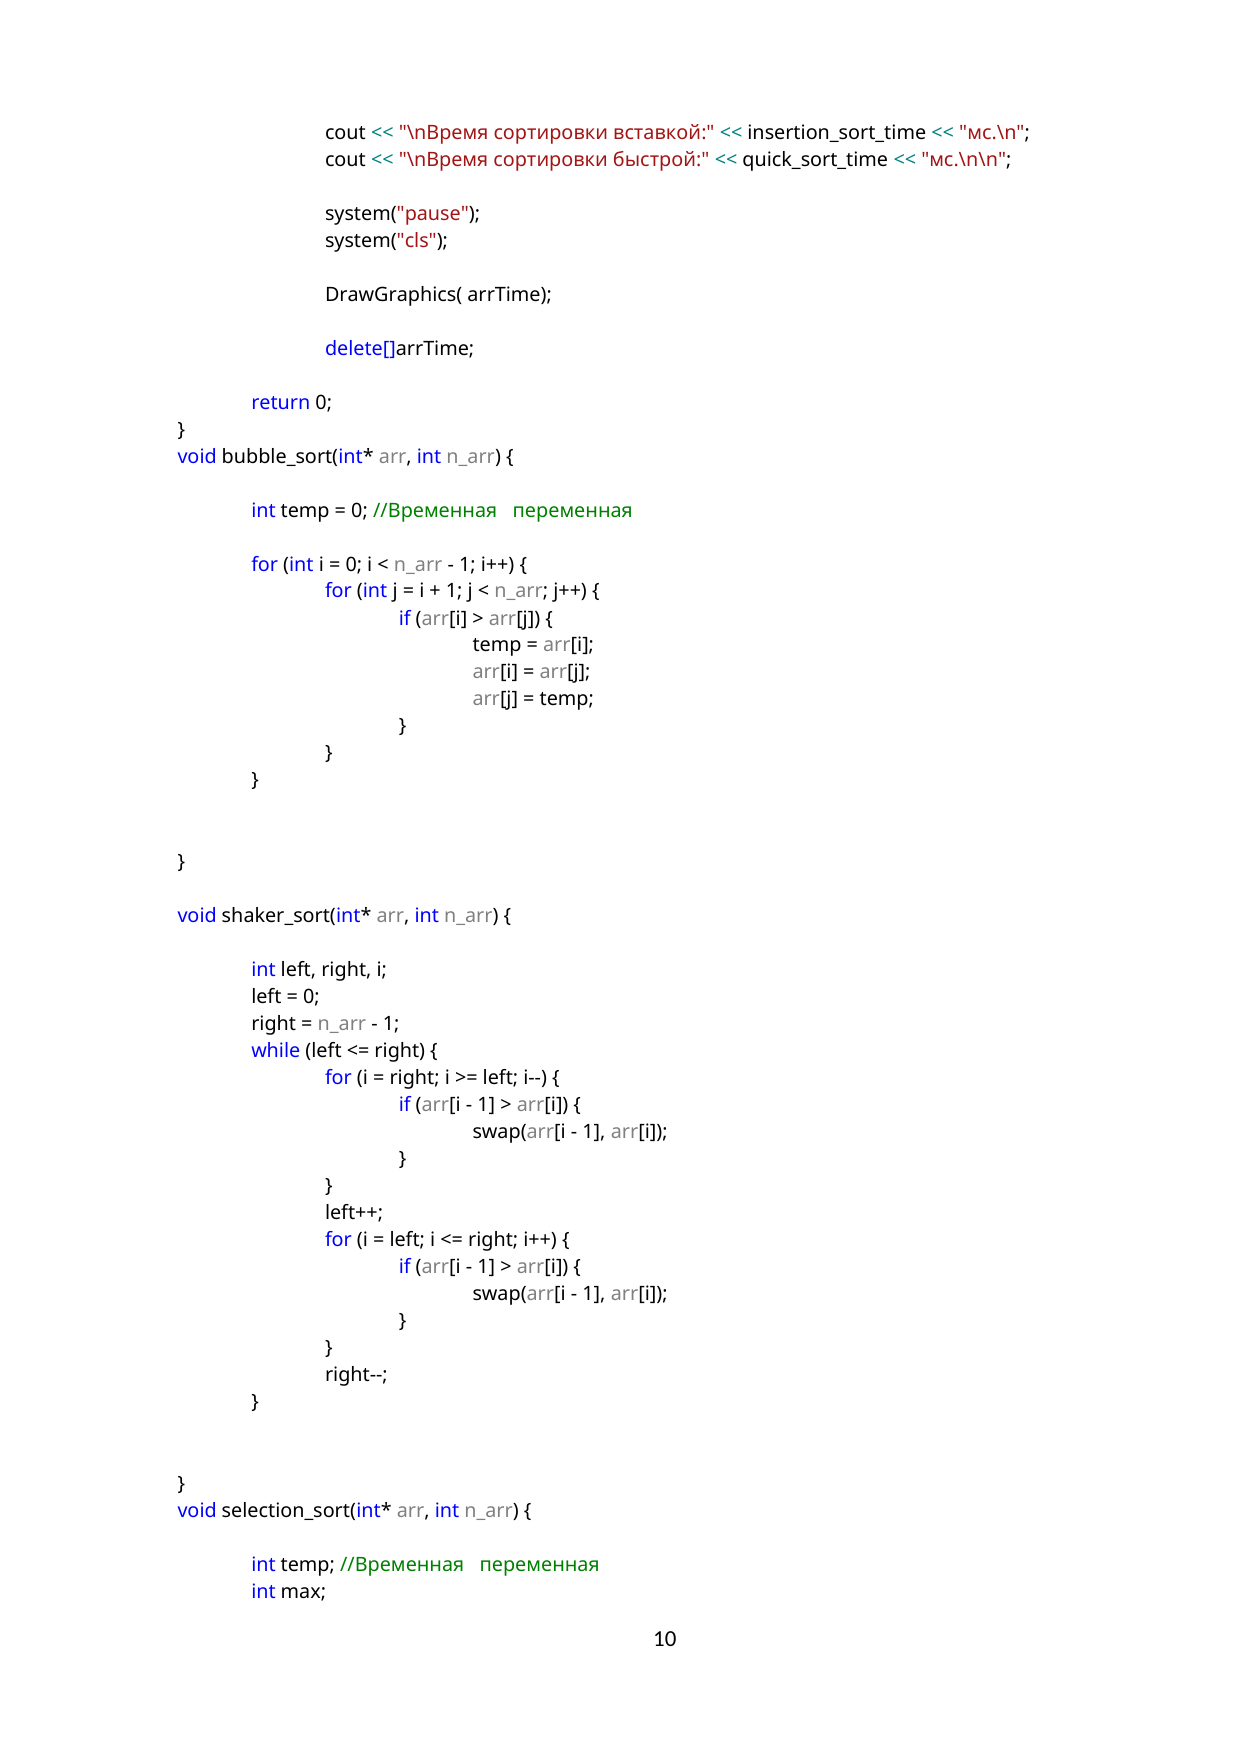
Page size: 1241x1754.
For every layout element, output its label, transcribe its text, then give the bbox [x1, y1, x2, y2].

text void shaker_sort(int* arr, int n_arr) { [177, 902, 1152, 928]
text if (arr[i - 1] > arr[i]) { [177, 1090, 1152, 1117]
text } [177, 739, 1152, 766]
text if (arr[i - 1] > arr[i]) { [177, 1252, 1152, 1279]
text temp = arr[i]; [177, 631, 1152, 658]
text arr[i] = arr[j]; [177, 658, 1152, 685]
text for (int j = i + 1; j < n_arr; j++) { [177, 577, 1152, 604]
text right--; [177, 1360, 1152, 1387]
text left++; [177, 1198, 1152, 1225]
text void selection_sort(int* arr, int n_arr) { [177, 1496, 1152, 1523]
text system("cls"); [177, 226, 1152, 253]
text } [177, 1469, 1152, 1496]
text } [177, 848, 1152, 874]
text int temp = 0; //Временная переменная [177, 496, 1152, 523]
text } [177, 1171, 1152, 1198]
text DrawGraphics( arrTime); [177, 280, 1152, 307]
text left = 0; [177, 982, 1152, 1009]
text } [177, 1144, 1152, 1171]
text arr[j] = temp; [177, 685, 1152, 712]
text } [177, 415, 1152, 442]
text } [177, 1387, 1152, 1414]
text int max; [177, 1577, 1152, 1604]
text int left, right, i; [177, 956, 1152, 982]
text } [177, 1306, 1152, 1333]
text system("pause"); [177, 199, 1152, 226]
text return 0; [177, 388, 1152, 415]
text right = n_arr - 1; [177, 1009, 1152, 1036]
text if (arr[i] > arr[j]) { [177, 604, 1152, 631]
text cout << "\nВремя сортировки вставкой:" << insertion_sort_time << "мс.\n"; [177, 118, 1152, 145]
text for (i = left; i <= right; i++) { [177, 1225, 1152, 1252]
text void bubble_sort(int* arr, int n_arr) { [177, 442, 1152, 469]
text for (i = right; i >= left; i--) { [177, 1063, 1152, 1090]
text for (int i = 0; i < n_arr - 1; i++) { [177, 550, 1152, 577]
text swap(arr[i - 1], arr[i]); [177, 1279, 1152, 1306]
text while (left <= right) { [177, 1036, 1152, 1063]
text swap(arr[i - 1], arr[i]); [177, 1117, 1152, 1144]
text int temp; //Временная переменная [177, 1550, 1152, 1577]
text delete[]arrTime; [177, 334, 1152, 361]
text } [177, 712, 1152, 739]
text } [177, 766, 1152, 793]
text cout << "\nВремя сортировки быстрой:" << quick_sort_time << "мс.\n\n"; [177, 145, 1152, 172]
text } [177, 1333, 1152, 1360]
